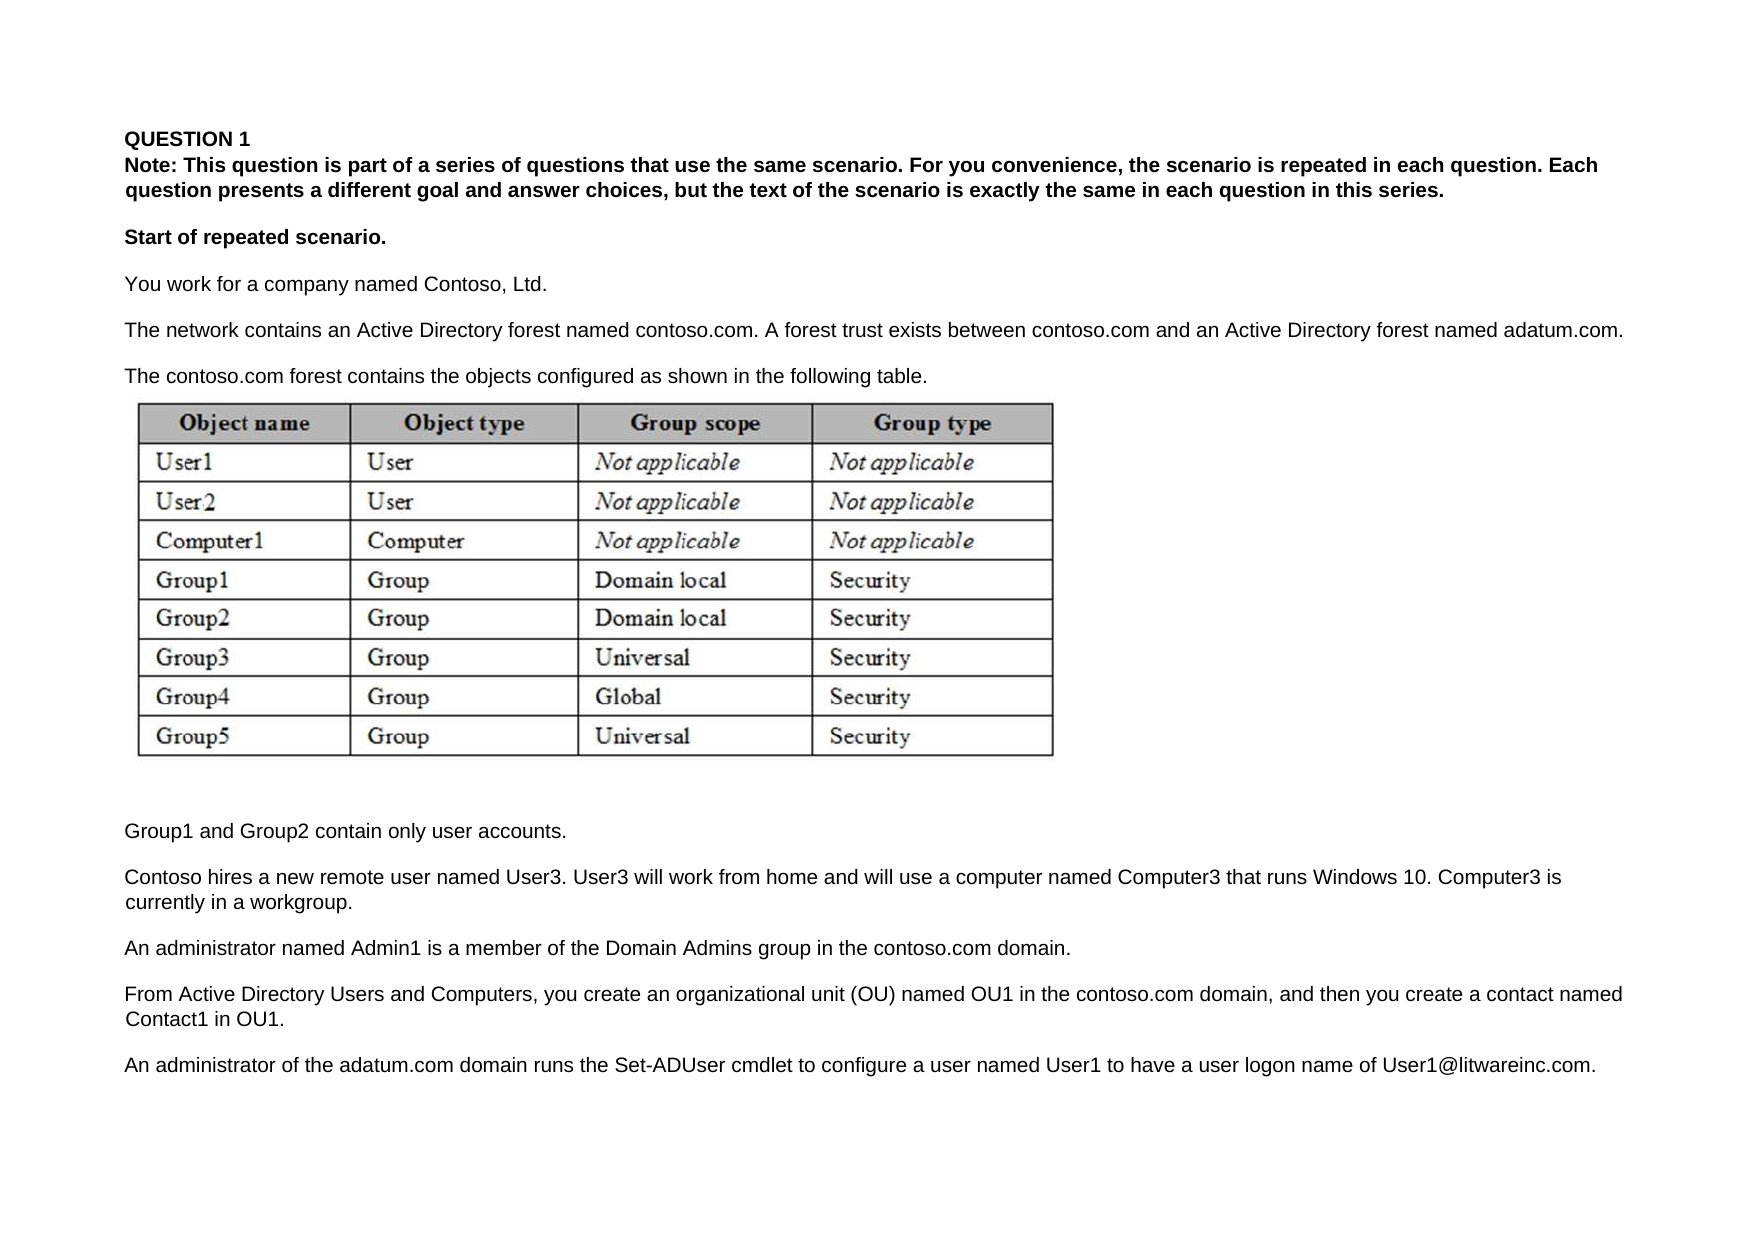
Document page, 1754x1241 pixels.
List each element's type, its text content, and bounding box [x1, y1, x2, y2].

text QUESTION 1 [124, 127, 1628, 151]
text From Active Directory Users and Computers, you create an organizational unit (OU) named OU1 in the contoso.com domain, and then you create a contact named Contact1 in OU1. [124, 982, 1627, 1031]
text You work for a company named Contoso, Ltd. [124, 271, 1627, 295]
text Note: This question is part of a series of questions that use the same scenario. For you convenience, the scenario is repeated in each question. Each question presents a different goal and answer choices, but the text of the scenario is exactly the same in each question in this series. [124, 153, 1628, 202]
text An administrator of the adatum.com domain runs the Set-ADUser cmdlet to configure a user named User1 to have a user logon name of User1@litwareinc.com. [124, 1053, 1627, 1077]
text The contoso.com forest contains the objects configured as shown in the following table. [124, 364, 1627, 388]
text Contoso hires a new remote user named User3. User3 will work from home and will use a computer named Computer3 that runs Windows 10. Computer3 is currently in a workgroup. [124, 865, 1627, 914]
picture [127, 389, 1065, 766]
text The network contains an Active Directory forest named contoso.com. A forest trust exists between contoso.com and an Active Directory forest named adatum.com. [124, 318, 1627, 342]
text Start of repeated scenario. [124, 225, 1628, 249]
text An administrator named Admin1 is a member of the Domain Admins group in the contoso.com domain. [124, 936, 1627, 960]
text Group1 and Group2 contain only user accounts. [124, 819, 1627, 843]
